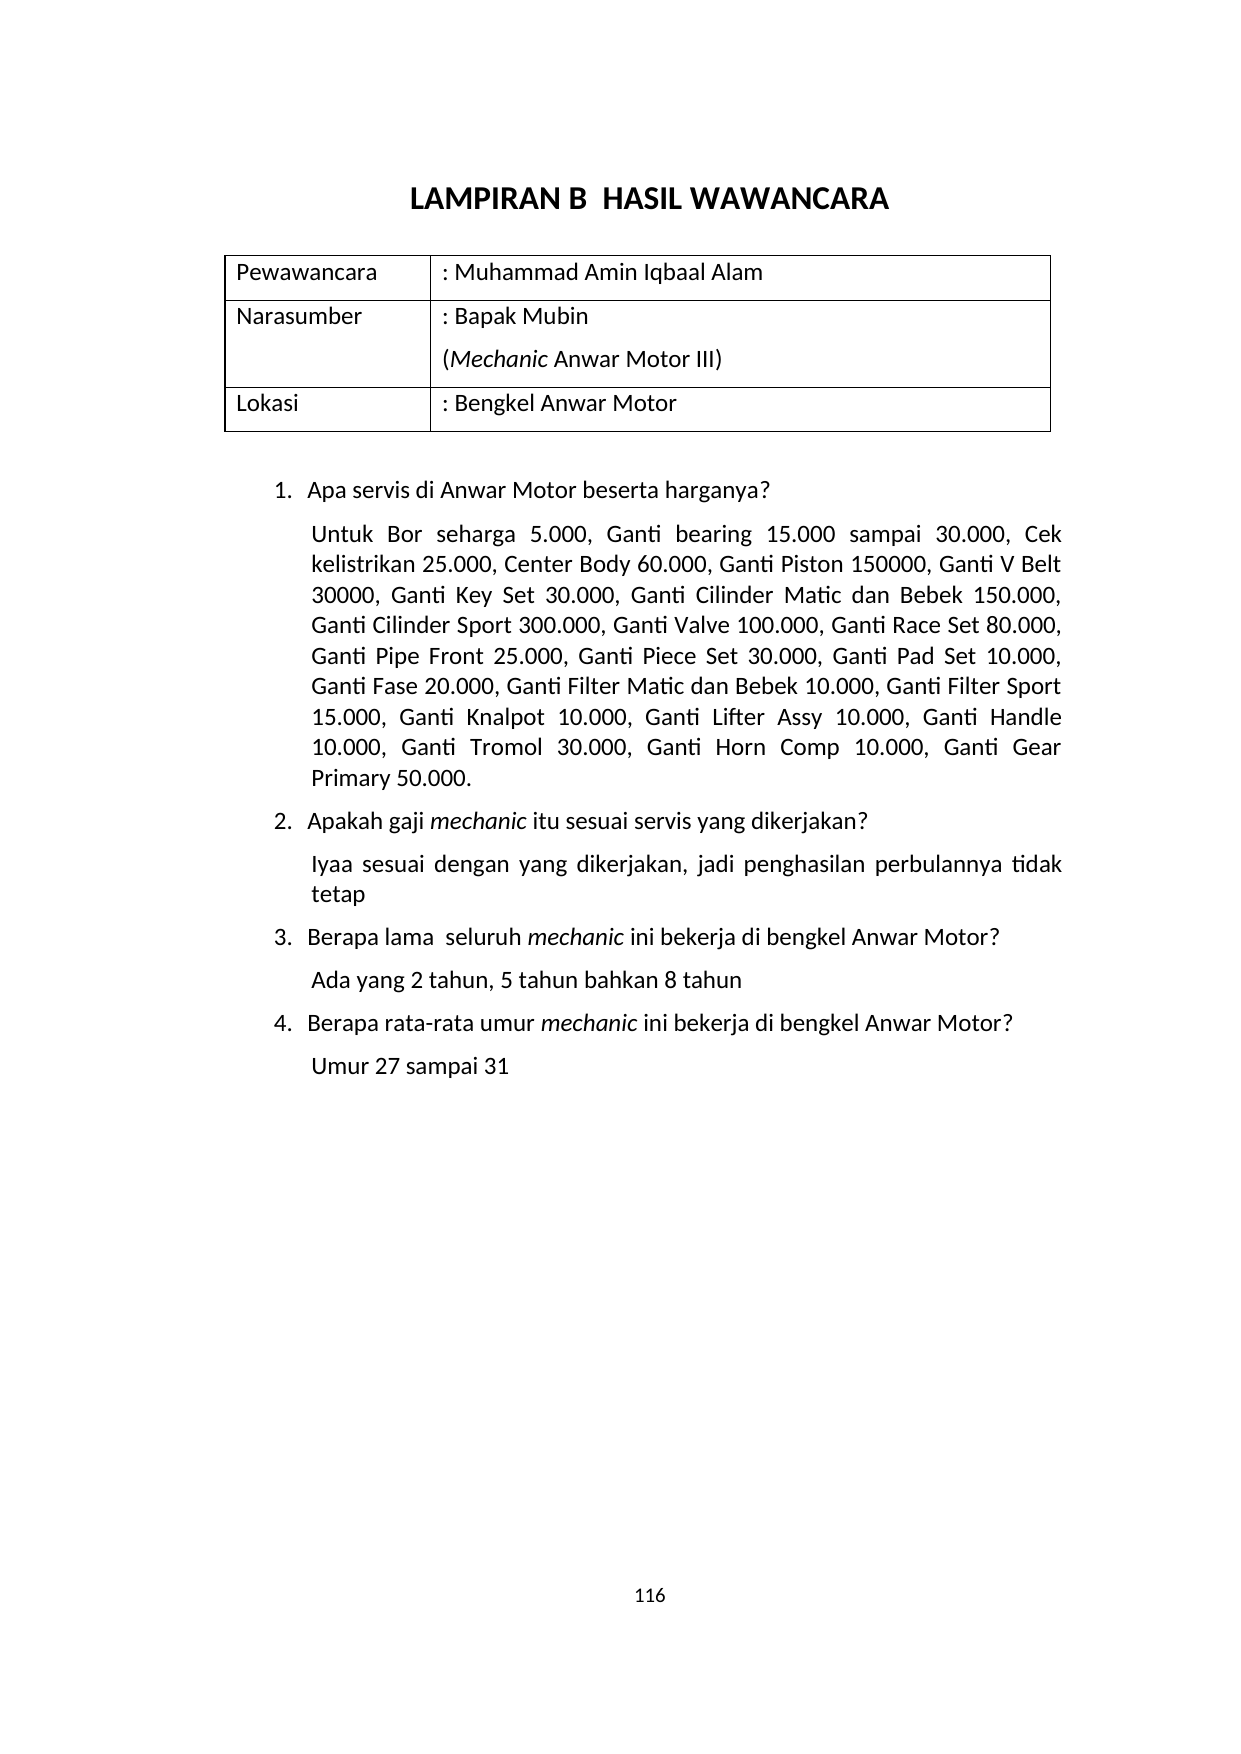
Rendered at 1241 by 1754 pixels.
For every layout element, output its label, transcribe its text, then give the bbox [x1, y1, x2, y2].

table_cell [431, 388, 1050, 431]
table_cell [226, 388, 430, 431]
list Berapa rata-rata umur mechanic ini bekerja di bengkel Anwar Motor? [274, 1007, 1063, 1038]
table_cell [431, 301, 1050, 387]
text Umur 27 sampai 31 [311, 1051, 1063, 1081]
list Berapa lama seluruh mechanic ini bekerja di bengkel Anwar Motor? [274, 921, 1063, 952]
list Apa servis di Anwar Motor beserta harganya? [274, 475, 1063, 505]
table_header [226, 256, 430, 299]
list Apakah gaji mechanic itu sesuai servis yang dikerjakan? [274, 805, 1063, 835]
text Untuk Bor seharga 5.000, Ganti bearing 15.000 sampai 30.000, Cek kelistrikan 25.000, Center Body 60.000, Ganti Piston 150000, Ganti V Belt 30000, Ganti Key Set 30.000, Ganti Cilinder Matic dan Bebek 150.000, Ganti Cilinder Sport 300.000, Ganti Valve 100.000, Ganti Race Set 80.000, Ganti Pipe Front 25.000, Ganti Piece Set 30.000, Ganti Pad Set 10.000, Ganti Fase 20.000, Ganti Filter Matic dan Bebek 10.000, Ganti Filter Sport 15.000, Ganti Knalpot 10.000, Ganti Lifter Assy 10.000, Ganti Handle 10.000, Ganti Tromol 30.000, Ganti Horn Comp 10.000, Ganti Gear Primary 50.000. [311, 518, 1063, 792]
text Iyaa sesuai dengan yang dikerjakan, jadi penghasilan perbulannya tidak tetap [311, 848, 1063, 909]
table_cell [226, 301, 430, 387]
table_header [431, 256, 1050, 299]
subtitle HASIL WAWANCARA [236, 177, 1063, 218]
text Ada yang 2 tahun, 5 tahun bahkan 8 tahun [311, 964, 1063, 995]
